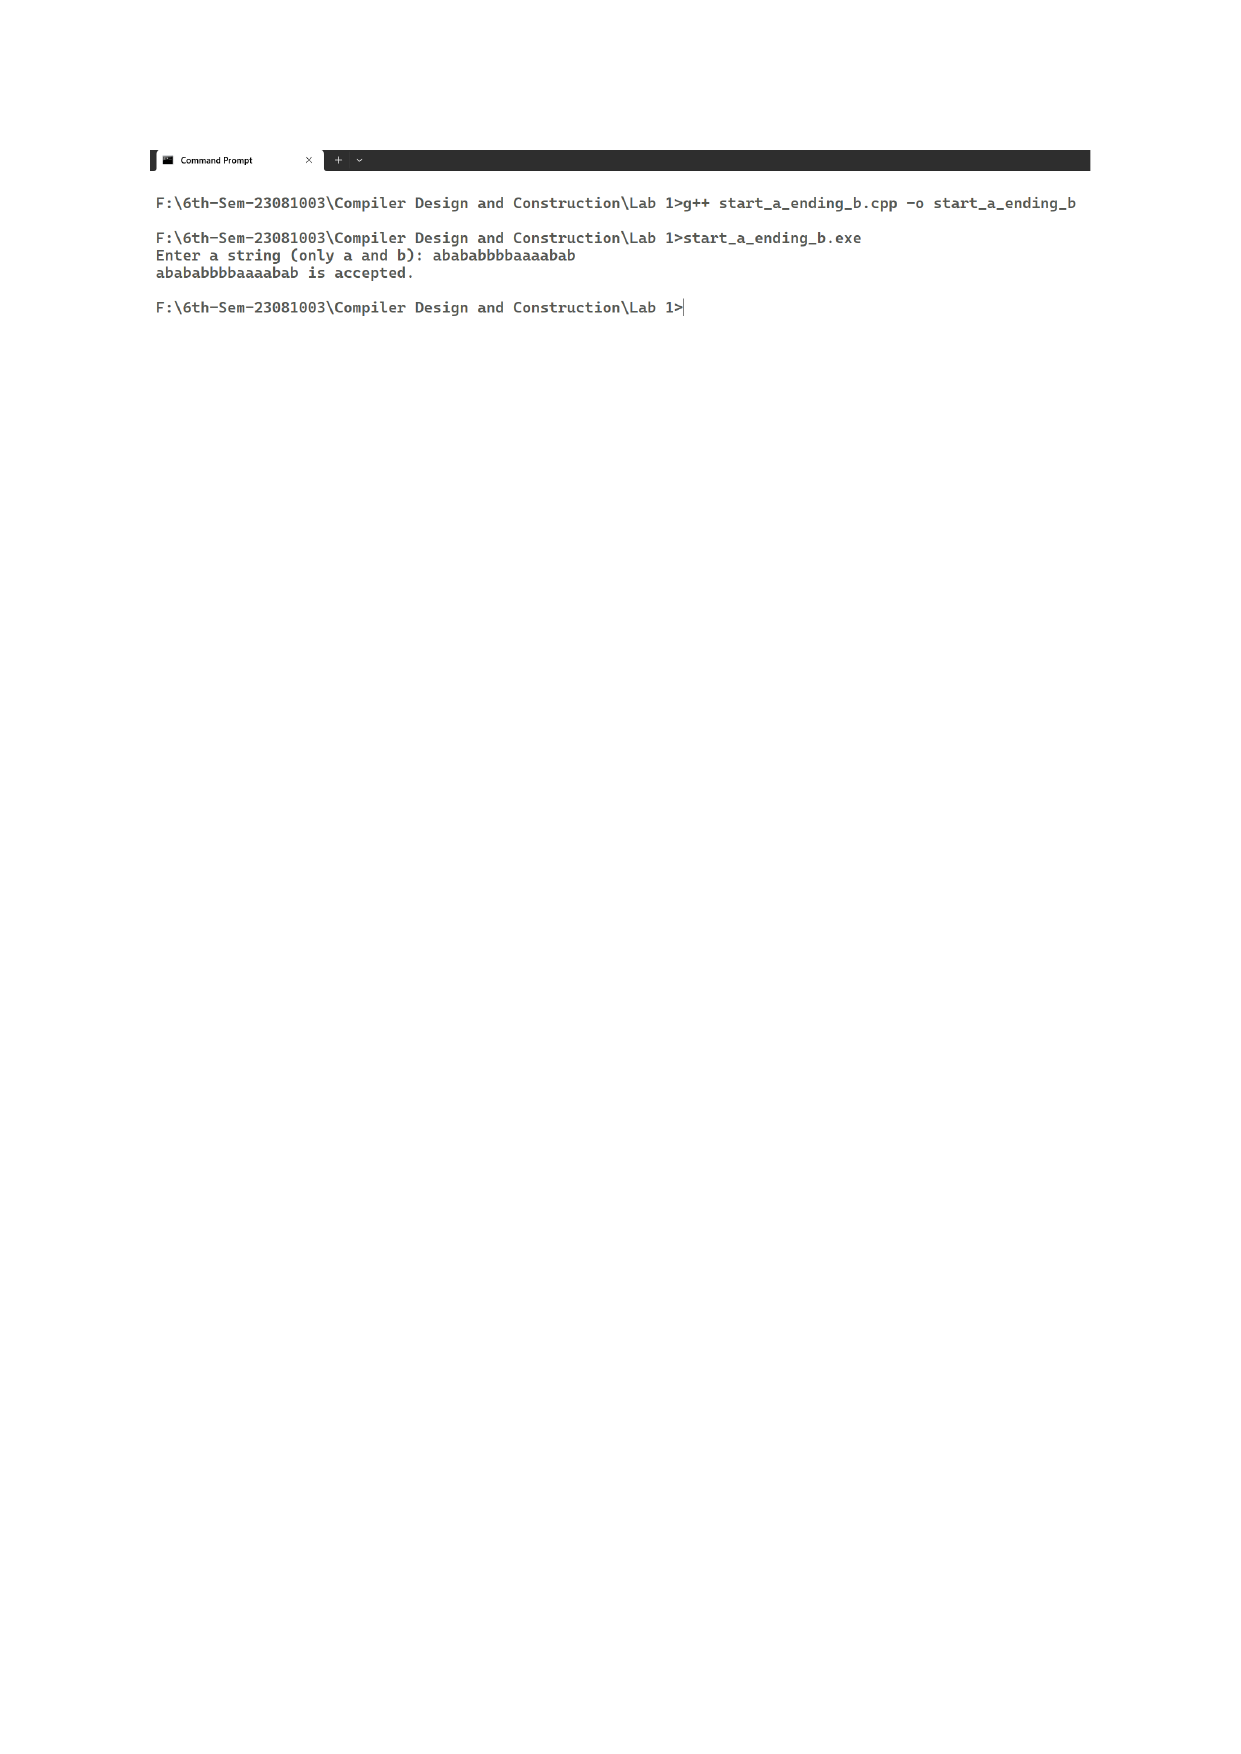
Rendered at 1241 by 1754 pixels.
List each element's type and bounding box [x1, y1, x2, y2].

picture [150, 150, 1091, 373]
